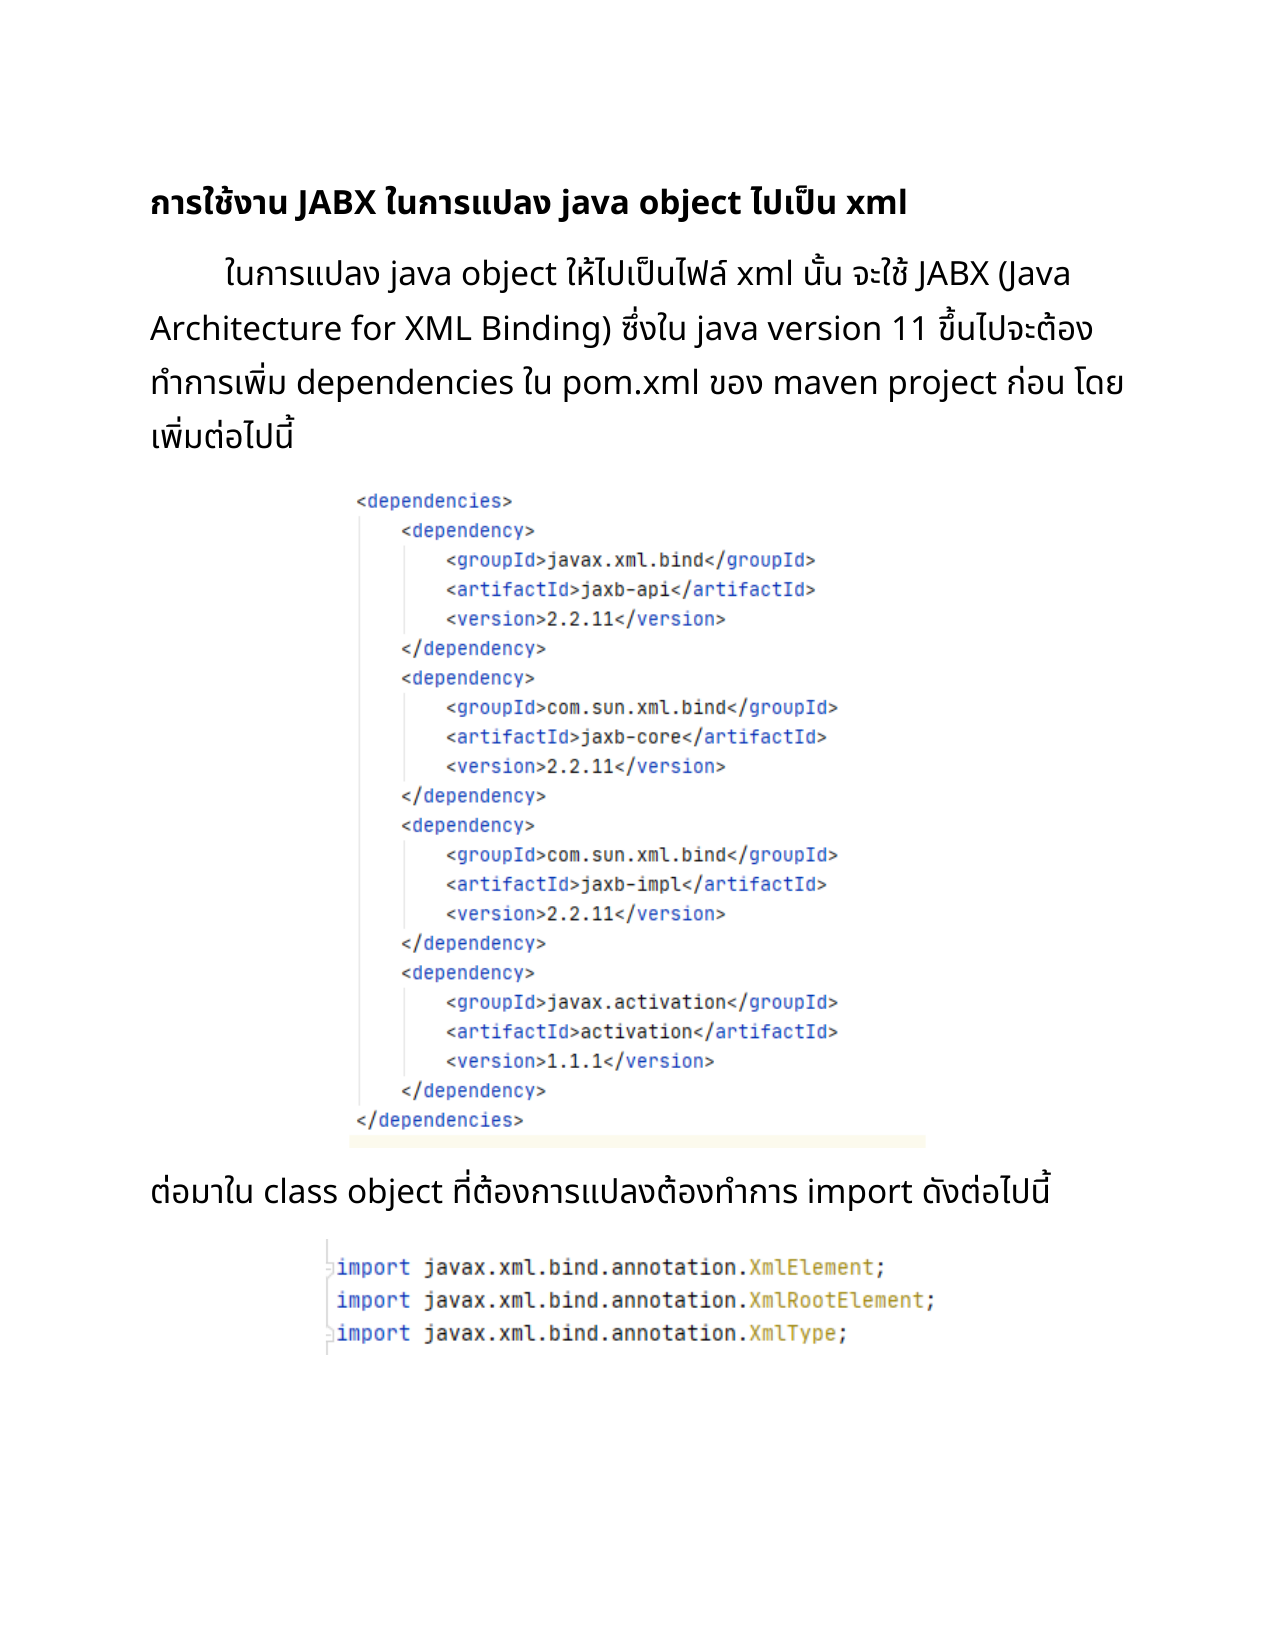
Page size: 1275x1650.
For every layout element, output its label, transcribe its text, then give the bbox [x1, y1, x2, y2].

picture [349, 484, 926, 1148]
text ในการแปลง java object ให้ไปเป็นไฟล์ xml นั้น จะใช้ JABX (Java Architecture for XML Binding) ซึ่งใน java version 11 ขึ้นไปจะต้องทำการเพิ่ม dependencies ใน pom.xml ของ maven project ก่อน โดยเพิ่มต่อไปนี้ [150, 250, 1125, 464]
text ต่อมาใน class object ที่ต้องการแปลงต้องทำการ import ดังต่อไปนี้ [150, 1168, 1125, 1219]
picture [325, 1239, 950, 1355]
text การใช้งาน JABX ในการแปลง java object ไปเป็น xml [150, 178, 1125, 229]
